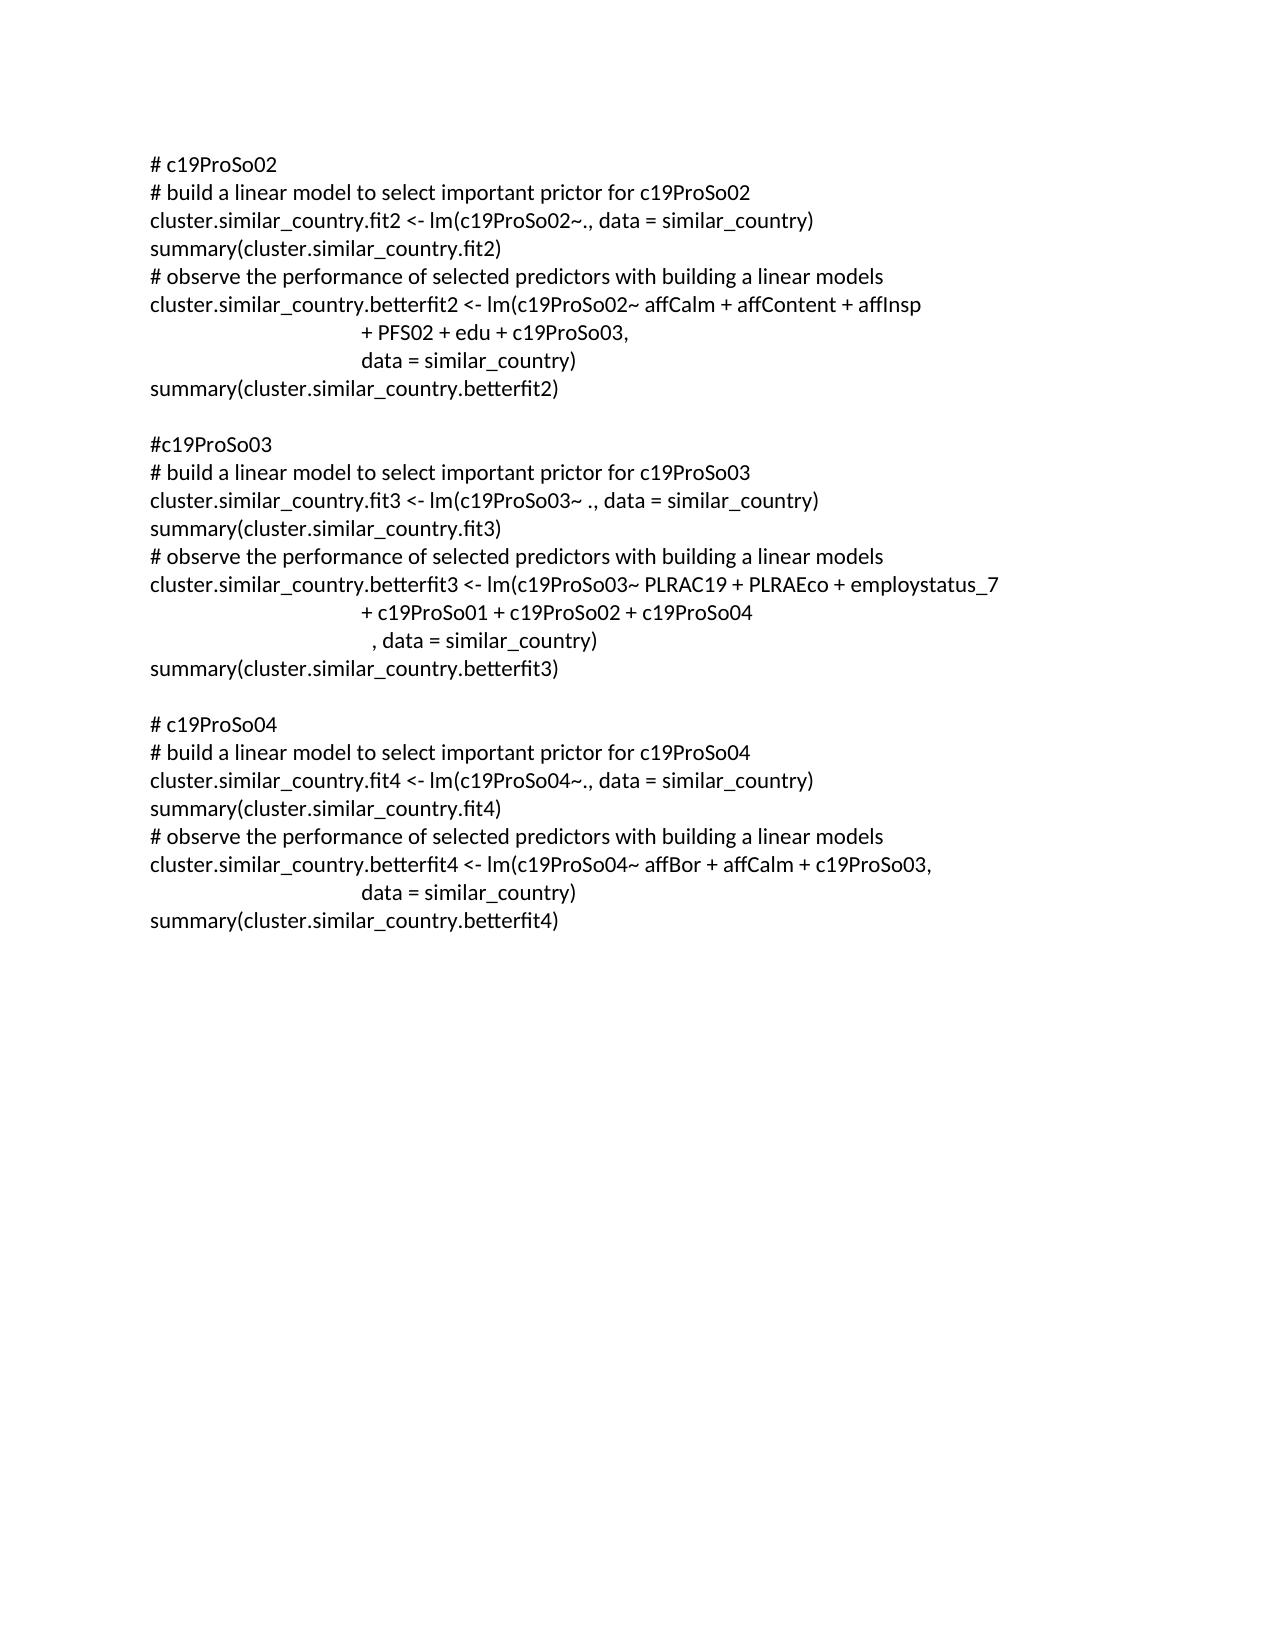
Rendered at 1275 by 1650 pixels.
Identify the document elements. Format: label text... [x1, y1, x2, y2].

text summary(cluster.similar_country.fit4) [150, 794, 1125, 822]
text summary(cluster.similar_country.betterfit3) [150, 654, 1125, 682]
text summary(cluster.similar_country.betterfit4) [150, 907, 1125, 934]
text , data = similar_country) [150, 626, 1125, 654]
text # build a linear model to select important prictor for c19ProSo04 [150, 738, 1125, 766]
text # observe the performance of selected predictors with building a linear models [150, 822, 1125, 851]
text cluster.similar_country.fit2 <- lm(c19ProSo02~., data = similar_country) [150, 206, 1125, 234]
text cluster.similar_country.betterfit2 <- lm(c19ProSo02~ affCalm + affContent + affInsp [150, 290, 1125, 318]
text cluster.similar_country.betterfit3 <- lm(c19ProSo03~ PLRAC19 + PLRAEco + employstatus_7 [150, 570, 1125, 598]
text + PFS02 + edu + c19ProSo03, [150, 318, 1125, 346]
text + c19ProSo01 + c19ProSo02 + c19ProSo04 [150, 598, 1125, 626]
text summary(cluster.similar_country.fit3) [150, 514, 1125, 542]
text # c19ProSo02 [150, 150, 1125, 178]
text # observe the performance of selected predictors with building a linear models [150, 262, 1125, 290]
text # build a linear model to select important prictor for c19ProSo03 [150, 458, 1125, 486]
text # c19ProSo04 [150, 710, 1125, 738]
text # observe the performance of selected predictors with building a linear models [150, 542, 1125, 570]
text cluster.similar_country.fit4 <- lm(c19ProSo04~., data = similar_country) [150, 766, 1125, 794]
text cluster.similar_country.fit3 <- lm(c19ProSo03~ ., data = similar_country) [150, 486, 1125, 514]
text #c19ProSo03 [150, 430, 1125, 458]
text cluster.similar_country.betterfit4 <- lm(c19ProSo04~ affBor + affCalm + c19ProSo03, [150, 851, 1125, 878]
text summary(cluster.similar_country.fit2) [150, 234, 1125, 262]
text summary(cluster.similar_country.betterfit2) [150, 374, 1125, 402]
text # build a linear model to select important prictor for c19ProSo02 [150, 178, 1125, 206]
text data = similar_country) [150, 878, 1125, 907]
text data = similar_country) [150, 346, 1125, 374]
